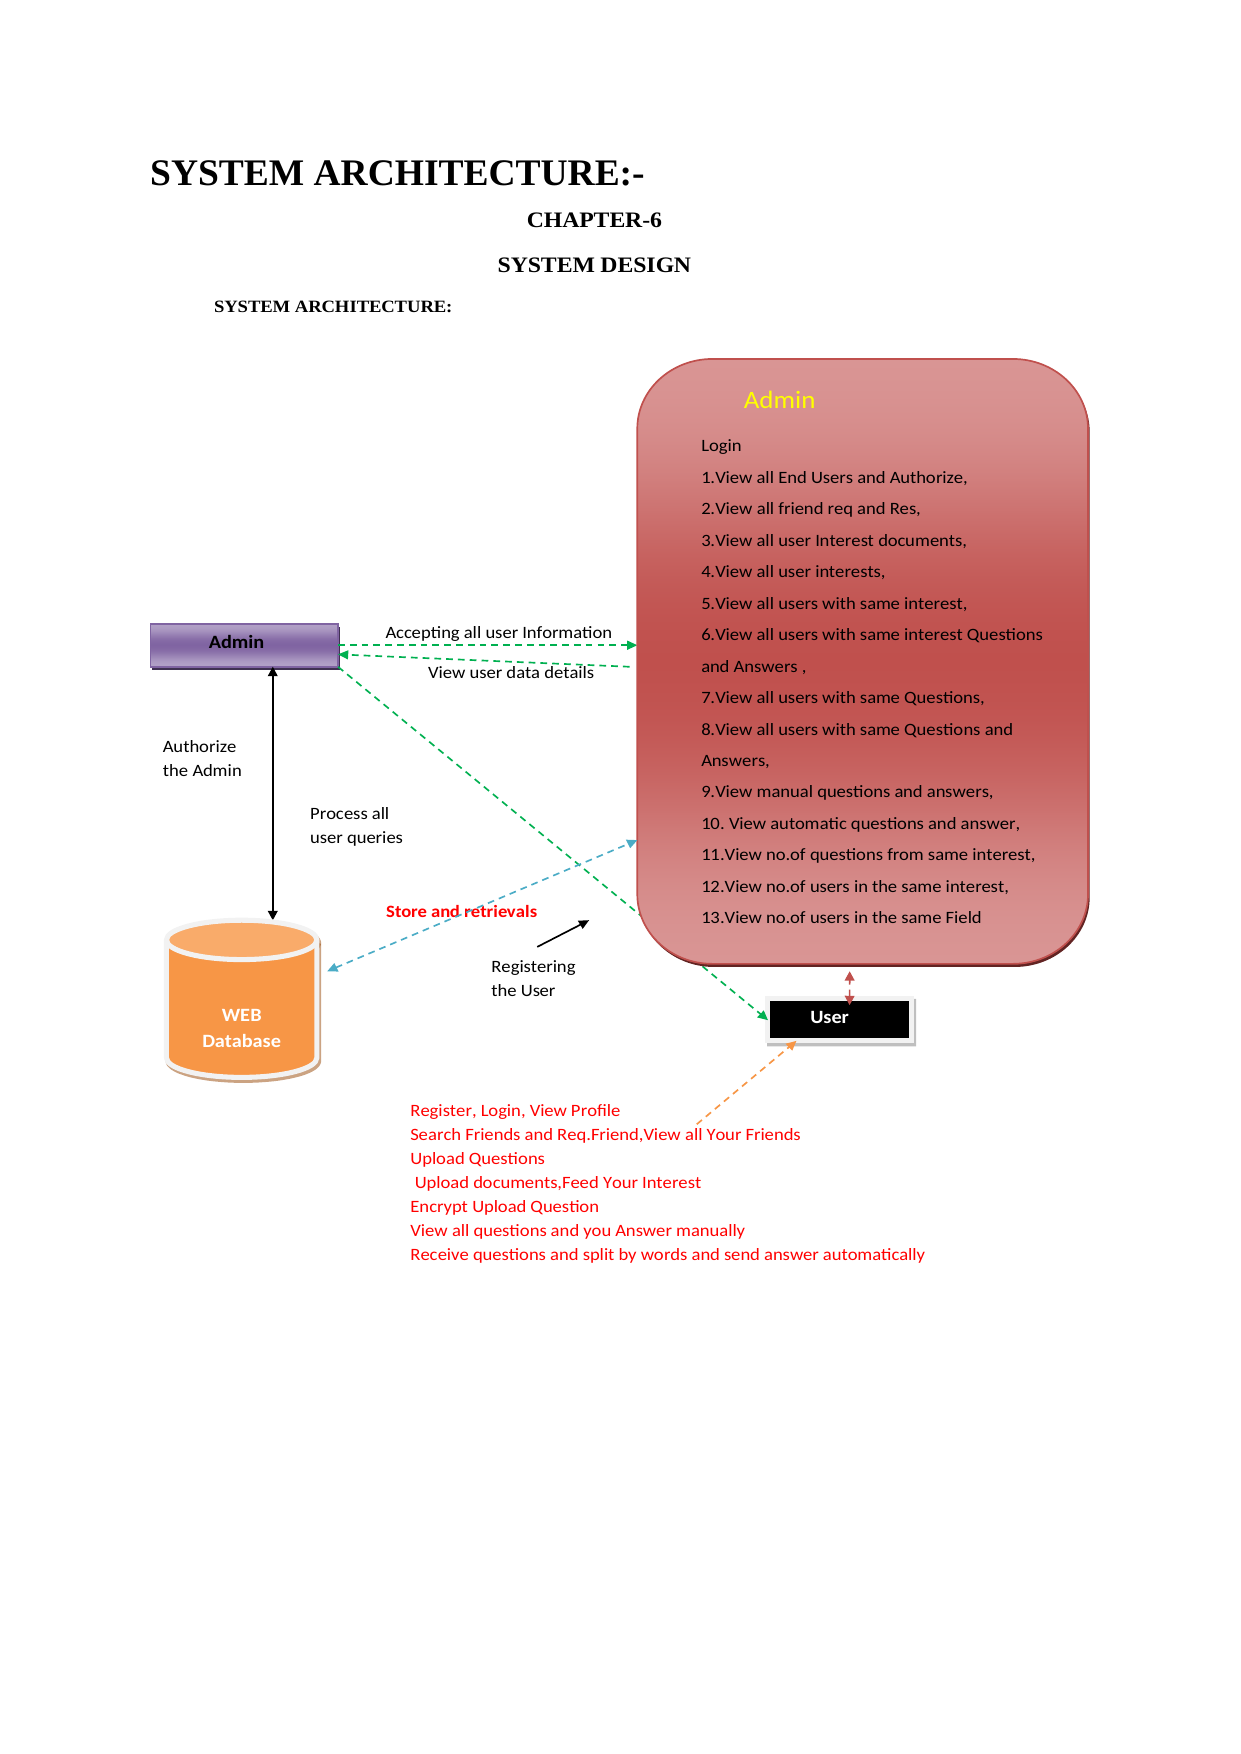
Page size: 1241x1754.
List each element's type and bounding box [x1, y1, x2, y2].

text [150, 150, 1090, 1478]
